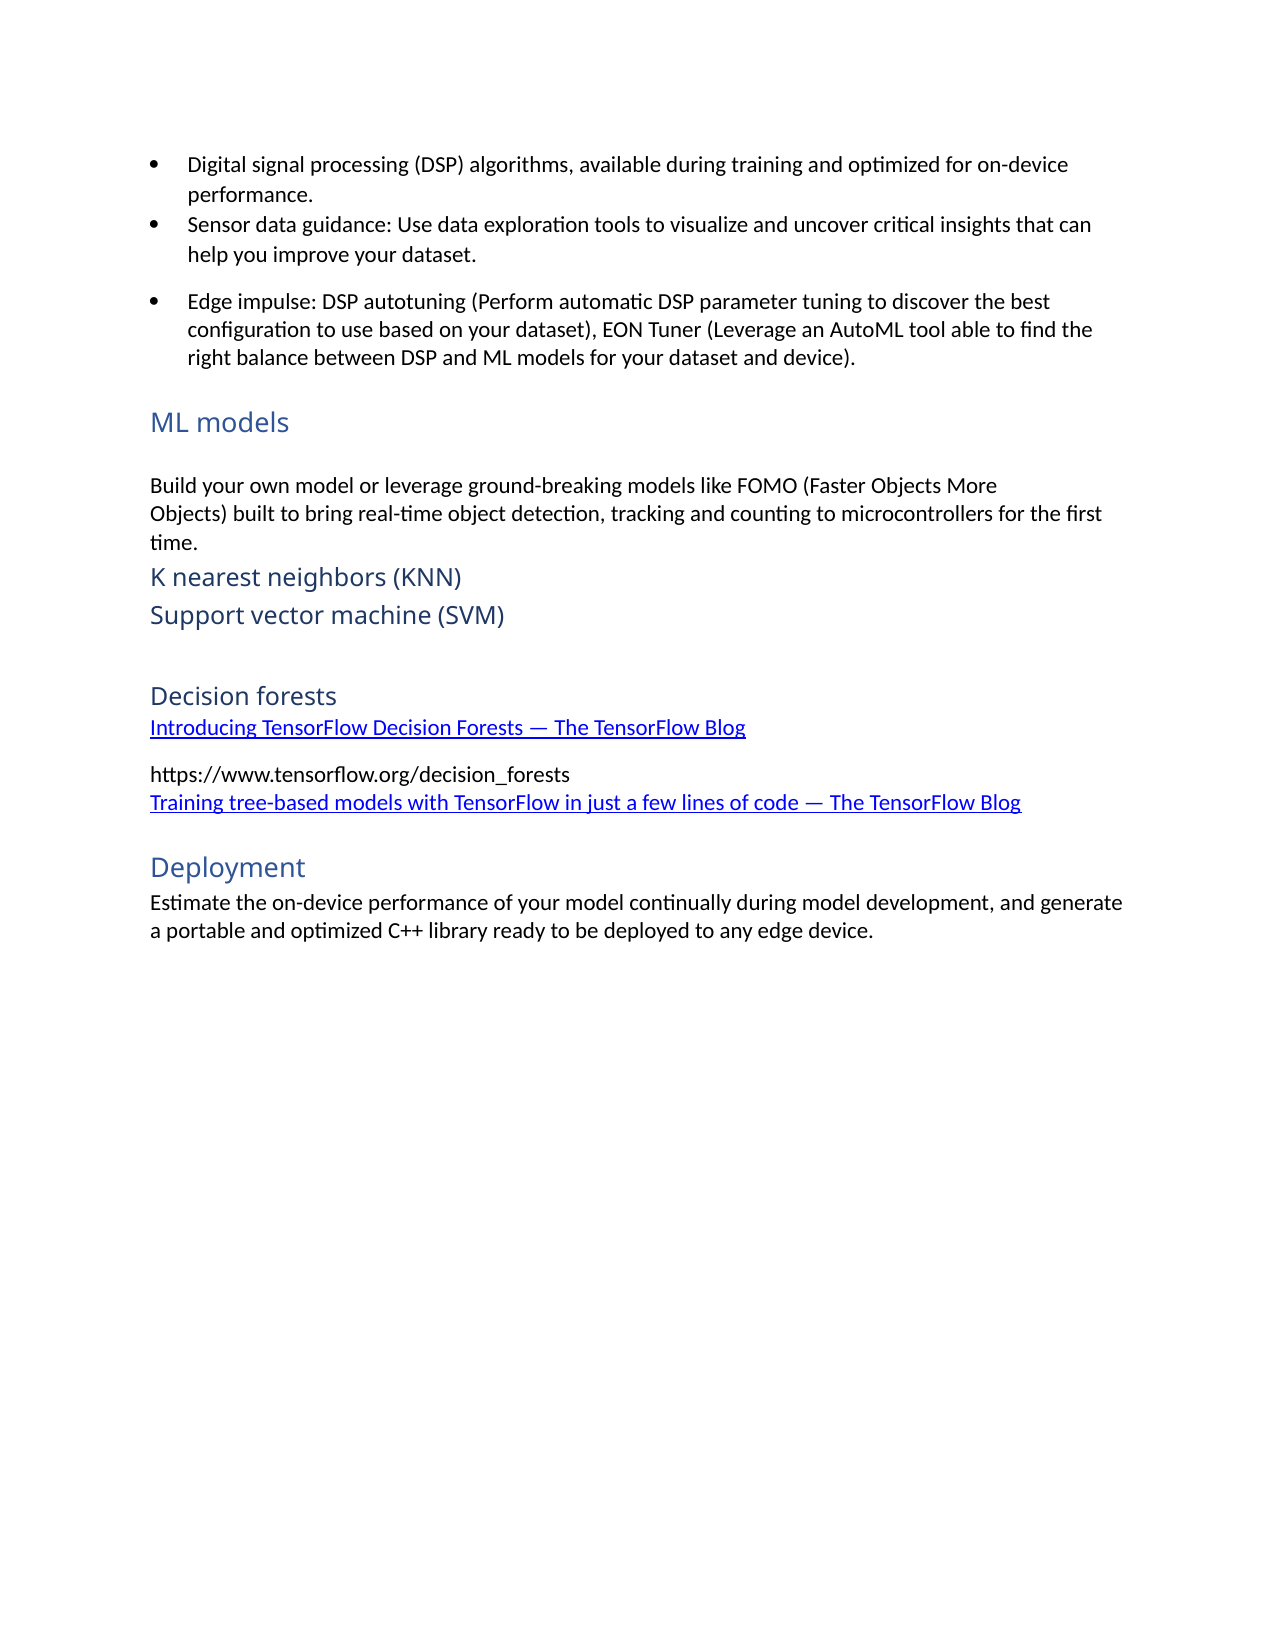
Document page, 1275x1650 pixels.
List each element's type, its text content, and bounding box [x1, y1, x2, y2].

text Introducing TensorFlow Decision Forests — The TensorFlow Blog [150, 713, 1125, 741]
subtitle Decision forests [150, 679, 1125, 713]
subtitle K nearest neighbors (KNN) [150, 560, 1125, 594]
subtitle Deployment [150, 848, 1125, 885]
list Sensor data guidance: Use data exploration tools to visualize and uncover critical insights that can help you improve your dataset. [150, 210, 1125, 269]
subtitle ML models [150, 404, 1125, 441]
text Training tree-based models with TensorFlow in just a few lines of code — The TensorFlow Blog [150, 788, 1125, 816]
text https://www.tensorflow.org/decision_forests [150, 760, 1125, 788]
list Digital signal processing (DSP) algorithms, available during training and optimized for on-device performance. [150, 150, 1125, 208]
subtitle Support vector machine (SVM) [150, 598, 1125, 632]
text Build your own model or leverage ground-breaking models like FOMO (Faster Objects More Objects) built to bring real-time object detection, tracking and counting to microcontrollers for the first time. [150, 472, 1125, 556]
list Edge impulse: DSP autotuning (Perform automatic DSP parameter tuning to discover the best configuration to use based on your dataset), EON Tuner (Leverage an AutoML tool able to find the right balance between DSP and ML models for your dataset and device). [150, 287, 1125, 372]
text Estimate the on-device performance of your model continually during model development, and generate a portable and optimized C++ library ready to be deployed to any edge device. [150, 888, 1125, 944]
